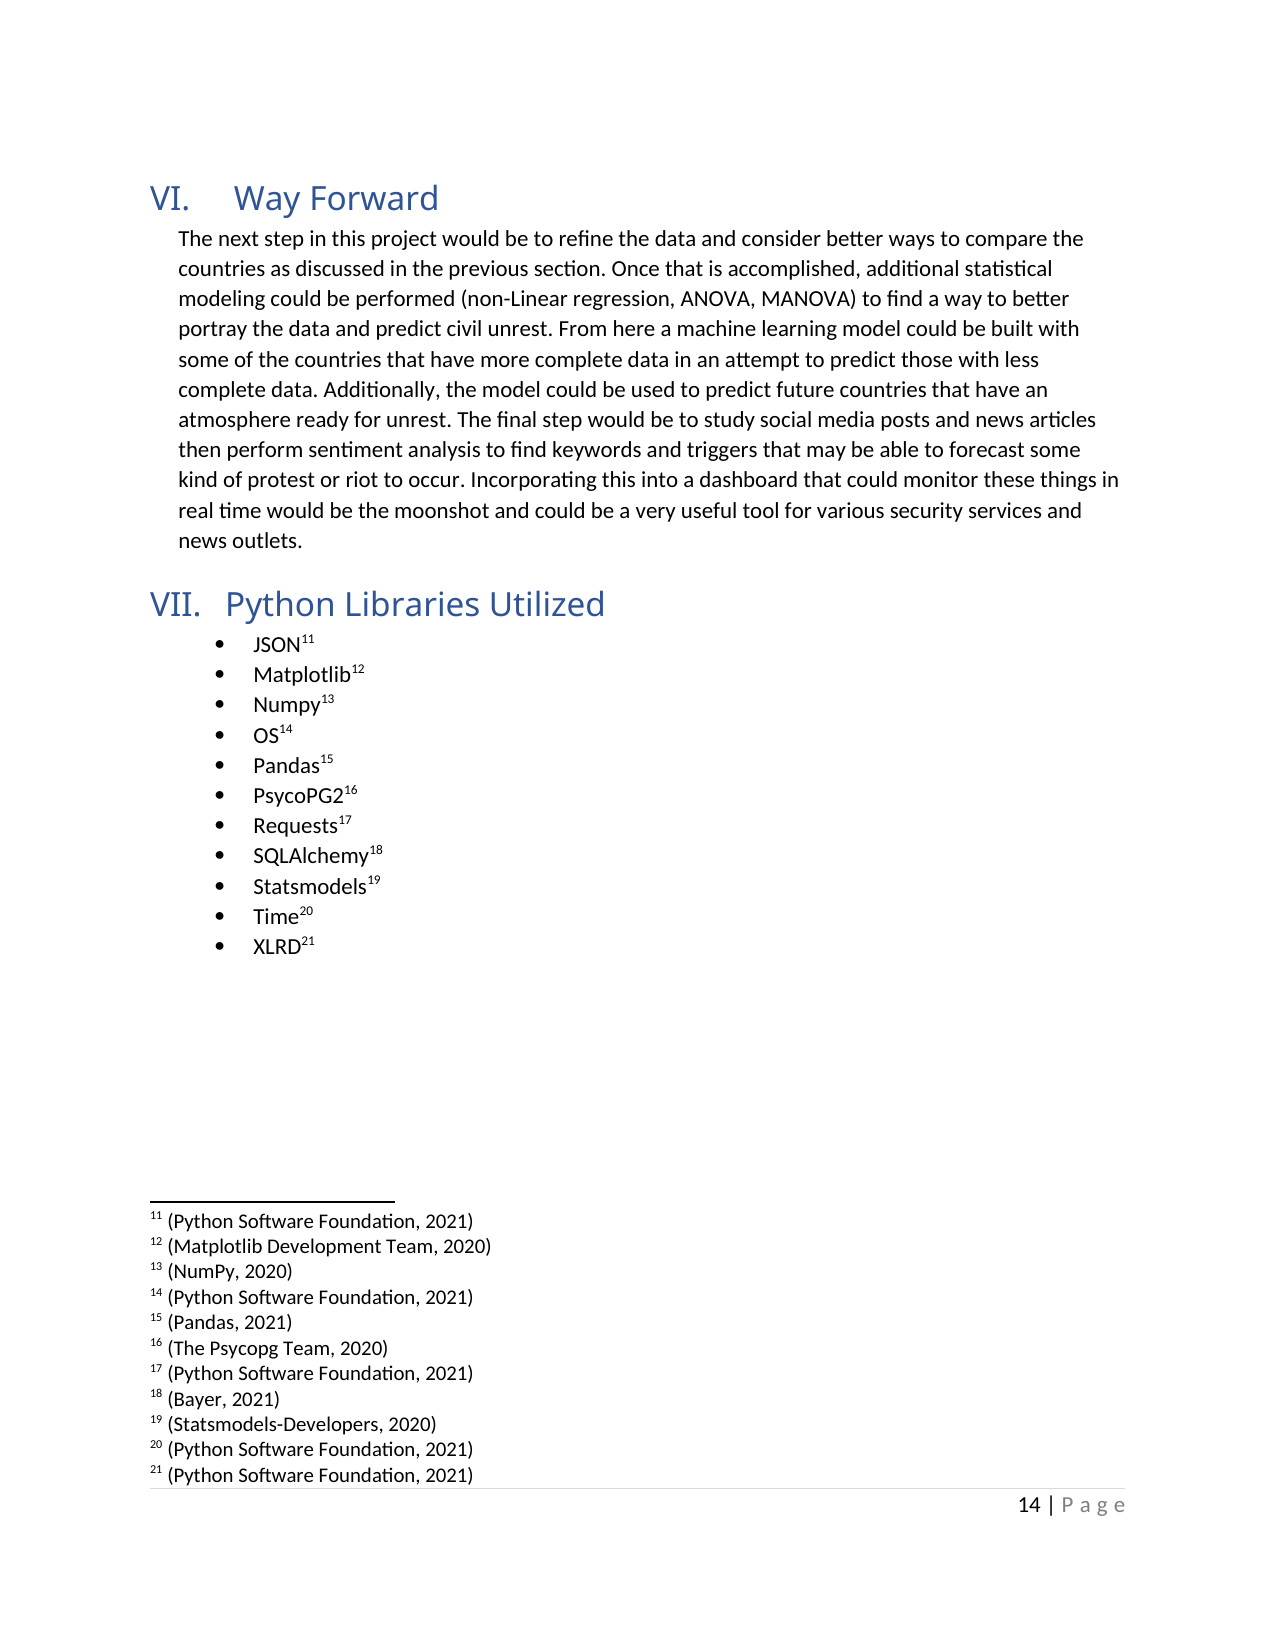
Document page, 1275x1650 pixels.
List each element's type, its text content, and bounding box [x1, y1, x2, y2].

list Numpy [216, 691, 1125, 719]
list Matplotlib [216, 660, 1125, 688]
list Requests [216, 811, 1125, 839]
list XLRD [216, 932, 1125, 960]
text The next step in this project would be to refine the data and consider better ways to compare the countries as discussed in the previous section. Once that is accomplished, additional statistical modeling could be performed (non-Linear regression, ANOVA, MANOVA) to find a way to better portray the data and predict civil unrest. From here a machine learning model could be built with some of the countries that have more complete data in an attempt to predict those with less complete data. Additionally, the model could be used to predict future countries that have an atmosphere ready for unrest. The final step would be to study social media posts and news articles then perform sentiment analysis to find keywords and triggers that may be able to forecast some kind of protest or riot to occur. Incorporating this into a dashboard that could monitor these things in real time would be the moonshot and could be a very useful tool for various security services and news outlets. [178, 224, 1125, 554]
subtitle Way Forward [150, 175, 1125, 220]
list Statsmodels [216, 872, 1125, 900]
list Pandas [216, 751, 1125, 779]
list Time [216, 902, 1125, 930]
subtitle Python Libraries Utilized [150, 581, 1125, 627]
list PsycoPG2 [216, 781, 1125, 809]
list JSON [216, 630, 1125, 658]
list SQLAlchemy [216, 842, 1125, 870]
list OS [216, 721, 1125, 749]
